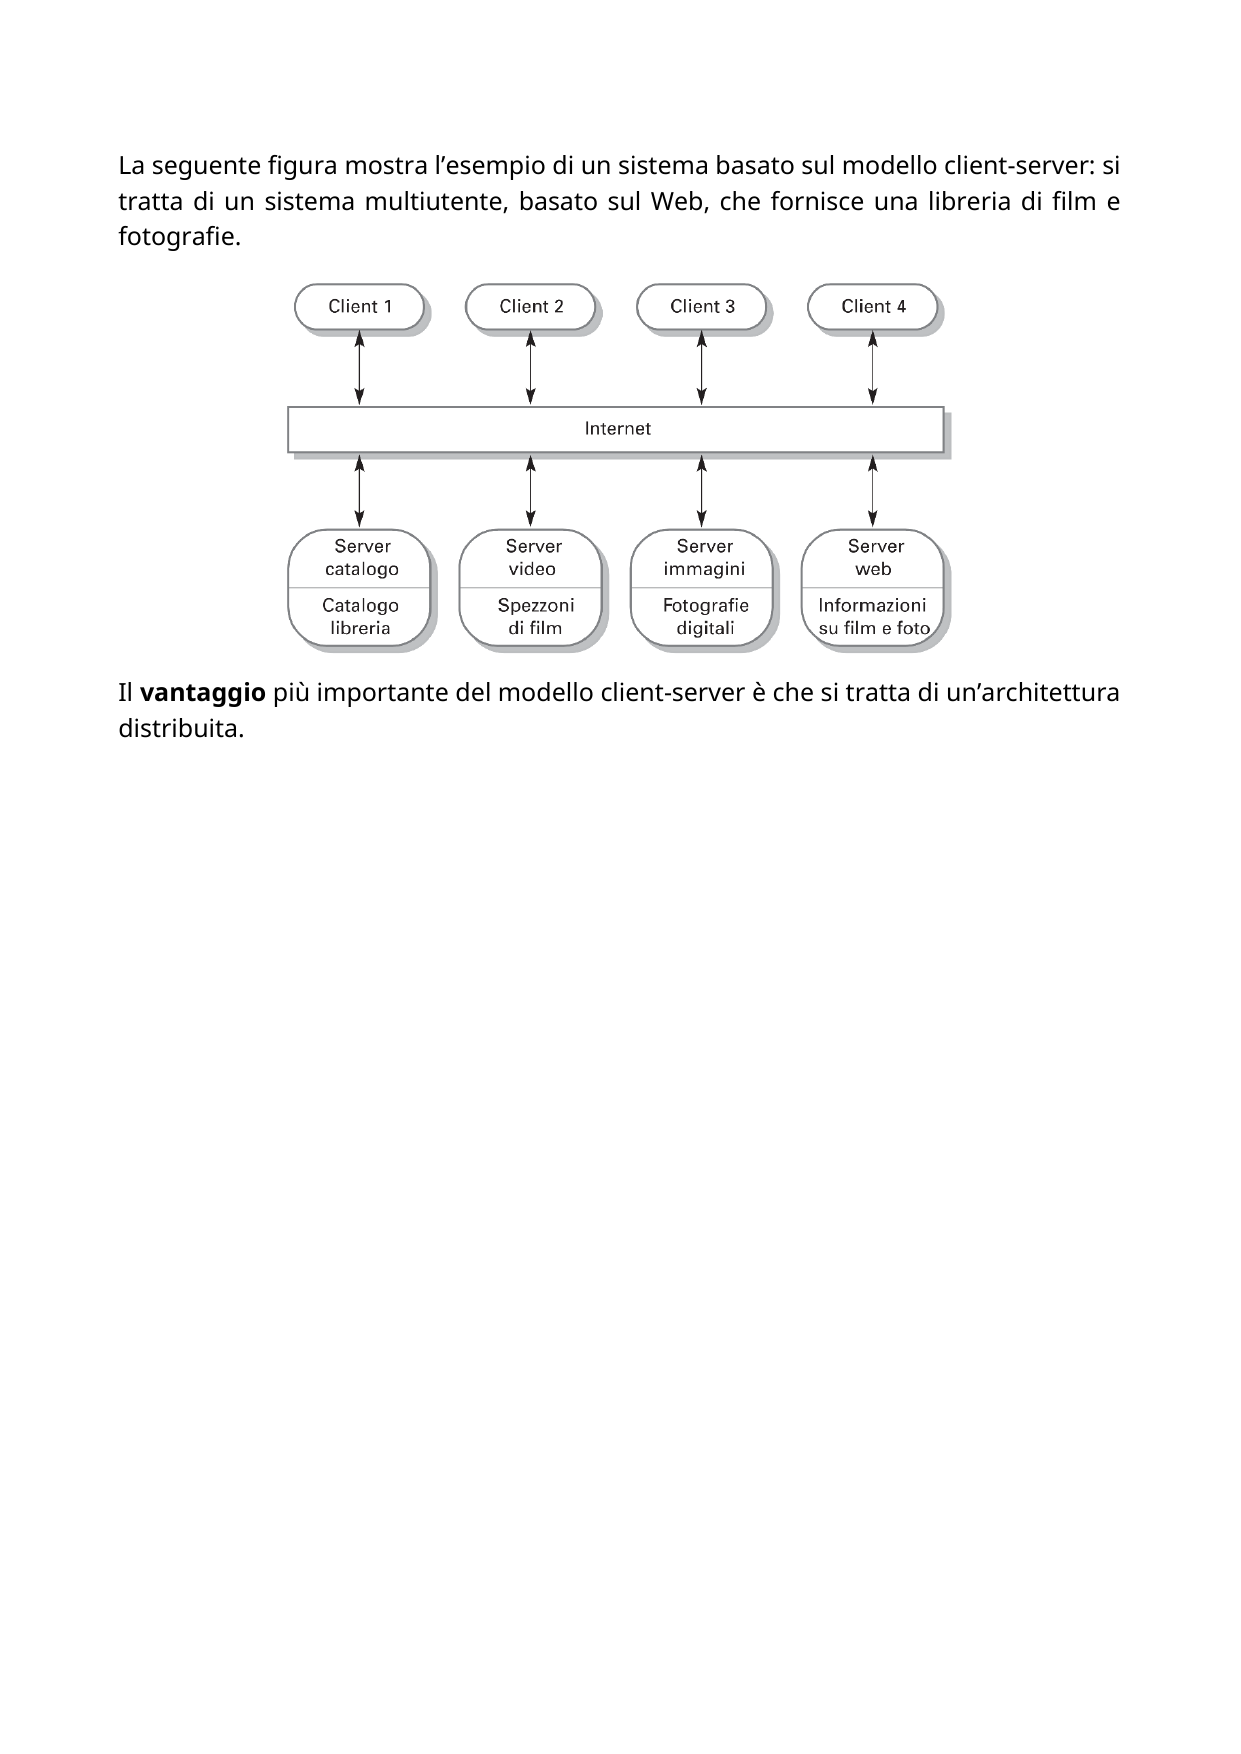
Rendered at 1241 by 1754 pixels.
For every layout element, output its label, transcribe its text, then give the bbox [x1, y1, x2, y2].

text Il vantaggio più importante del modello client-server è che si tratta di un’architettura distribuita. [118, 675, 1122, 745]
picture [276, 271, 964, 657]
text La seguente figura mostra l’esempio di un sistema basato sul modello client-server: si tratta di un sistema multiutente, basato sul Web, che fornisce una libreria di film e fotografie. [118, 148, 1122, 253]
